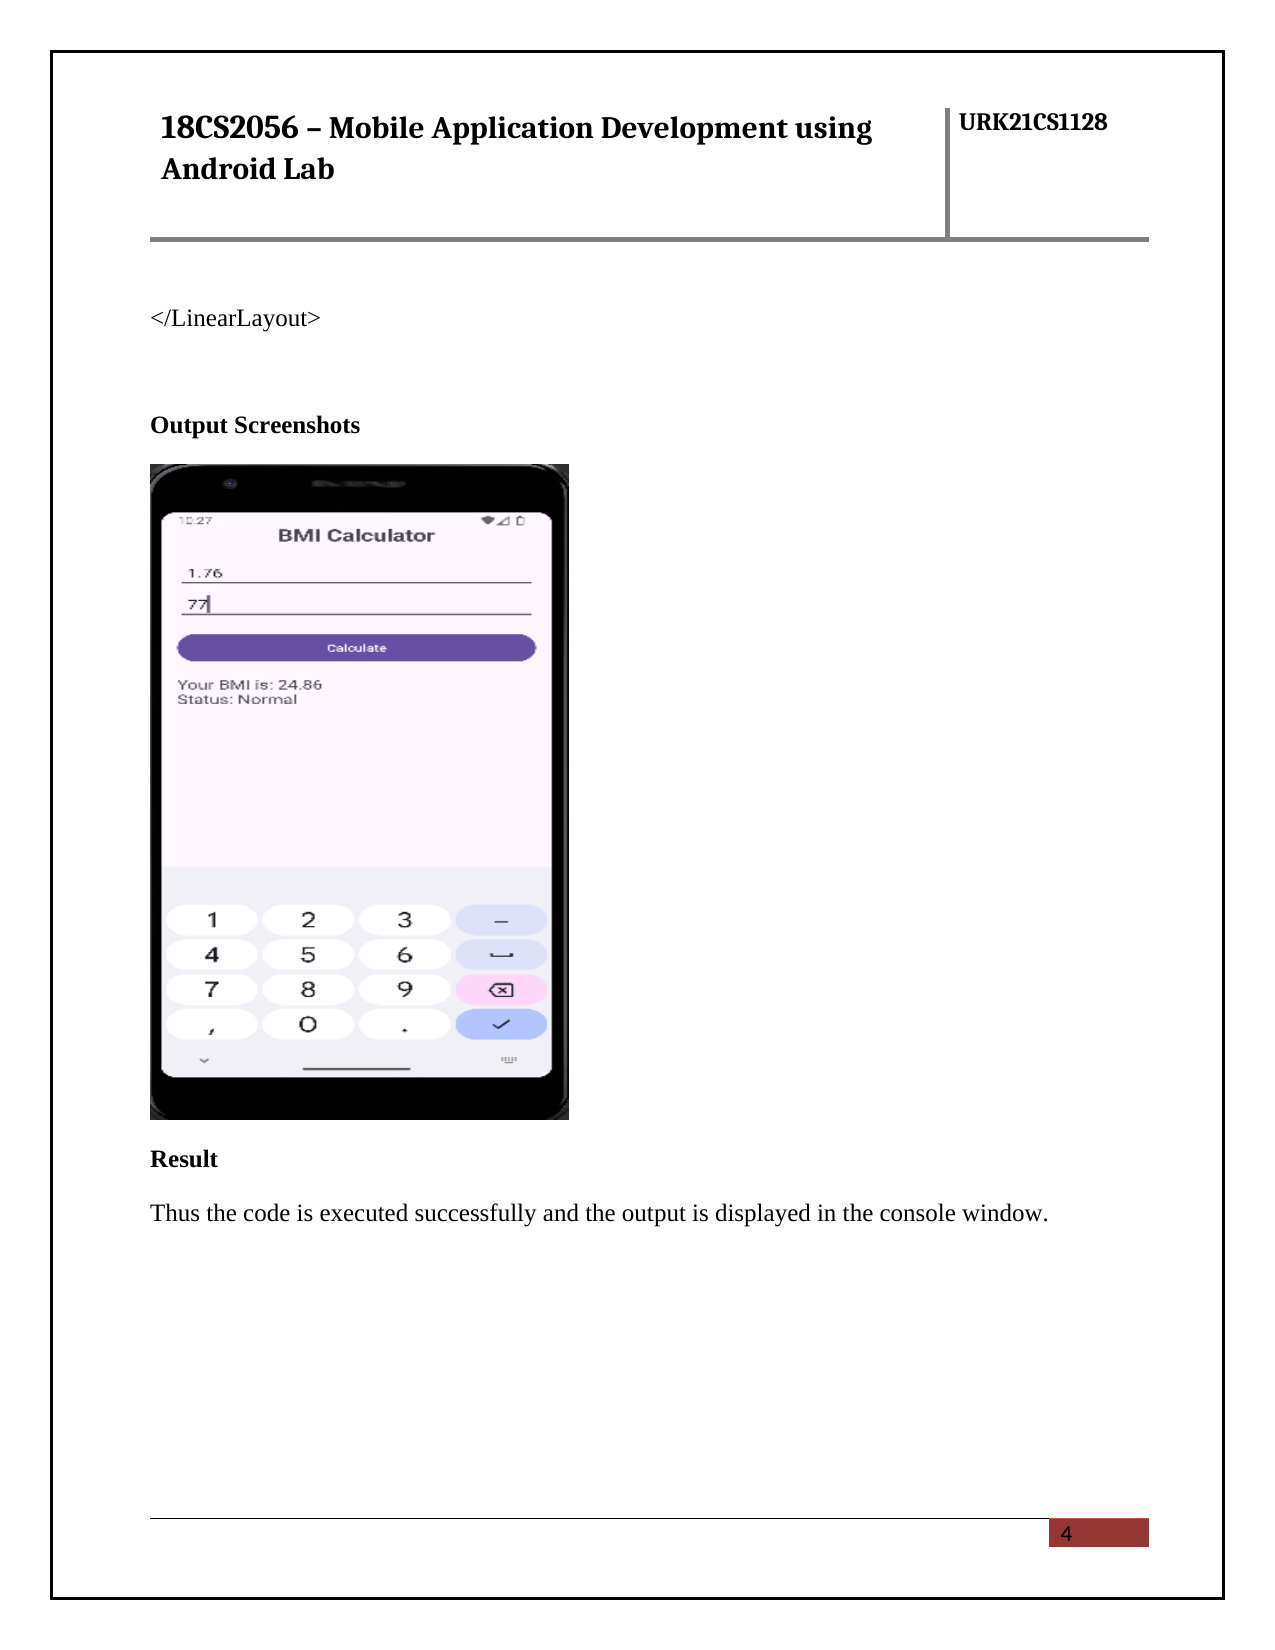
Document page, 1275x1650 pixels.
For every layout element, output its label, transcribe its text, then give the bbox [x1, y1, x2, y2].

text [150, 270, 1125, 331]
text Thus the code is executed successfully and the output is displayed in the console window. [150, 1198, 1125, 1227]
picture [150, 464, 569, 1120]
text Output Screenshots [150, 410, 1125, 439]
text Result [150, 1144, 1125, 1173]
